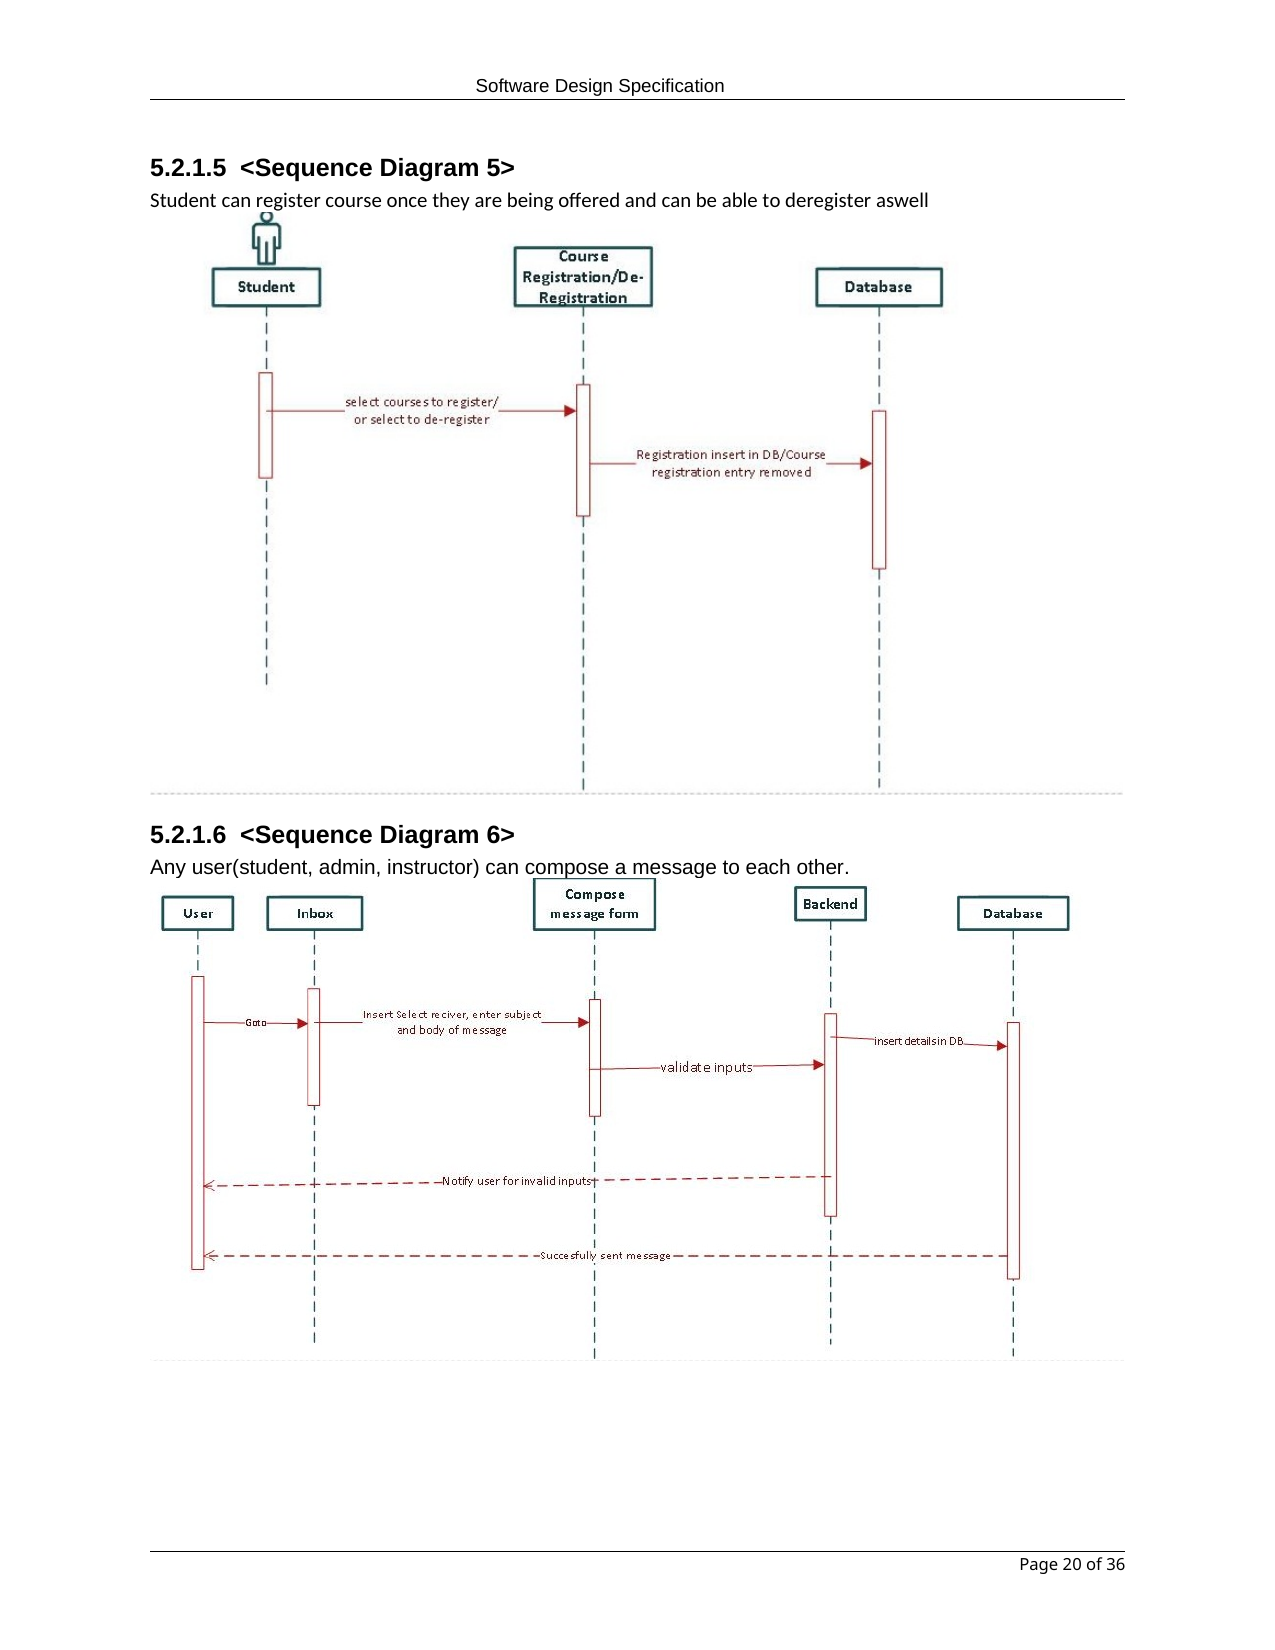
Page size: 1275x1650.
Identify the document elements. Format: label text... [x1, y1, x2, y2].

text Any user(student, admin, instructor) can compose a message to each other. [150, 855, 1125, 878]
picture [150, 212, 1124, 795]
picture [150, 878, 1125, 1361]
text Student can register course once they are being offered and can be able to deregister aswell [150, 187, 1125, 213]
subtitle <Sequence Diagram 6> [150, 820, 1125, 849]
subtitle <Sequence Diagram 5> [150, 152, 1125, 181]
